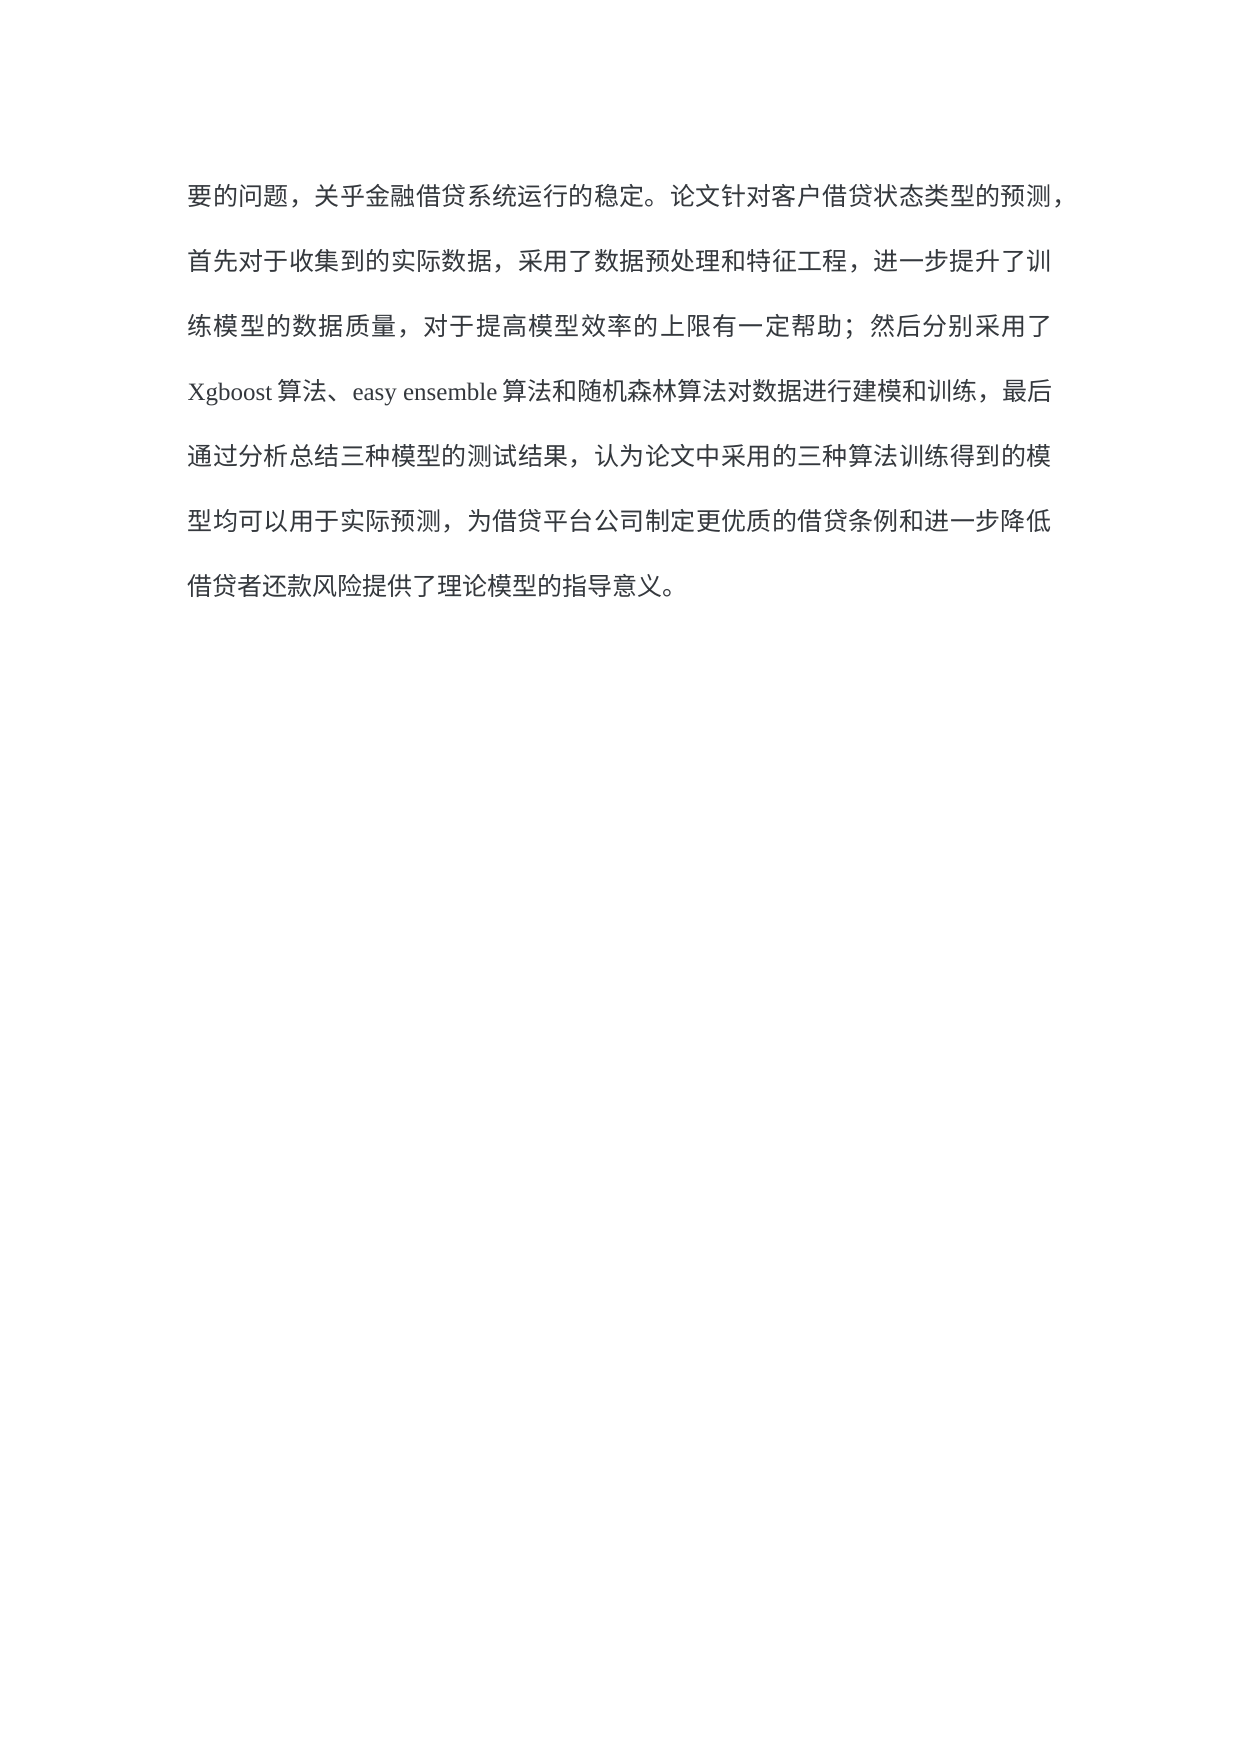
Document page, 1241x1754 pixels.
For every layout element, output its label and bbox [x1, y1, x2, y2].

text [187, 162, 1053, 617]
